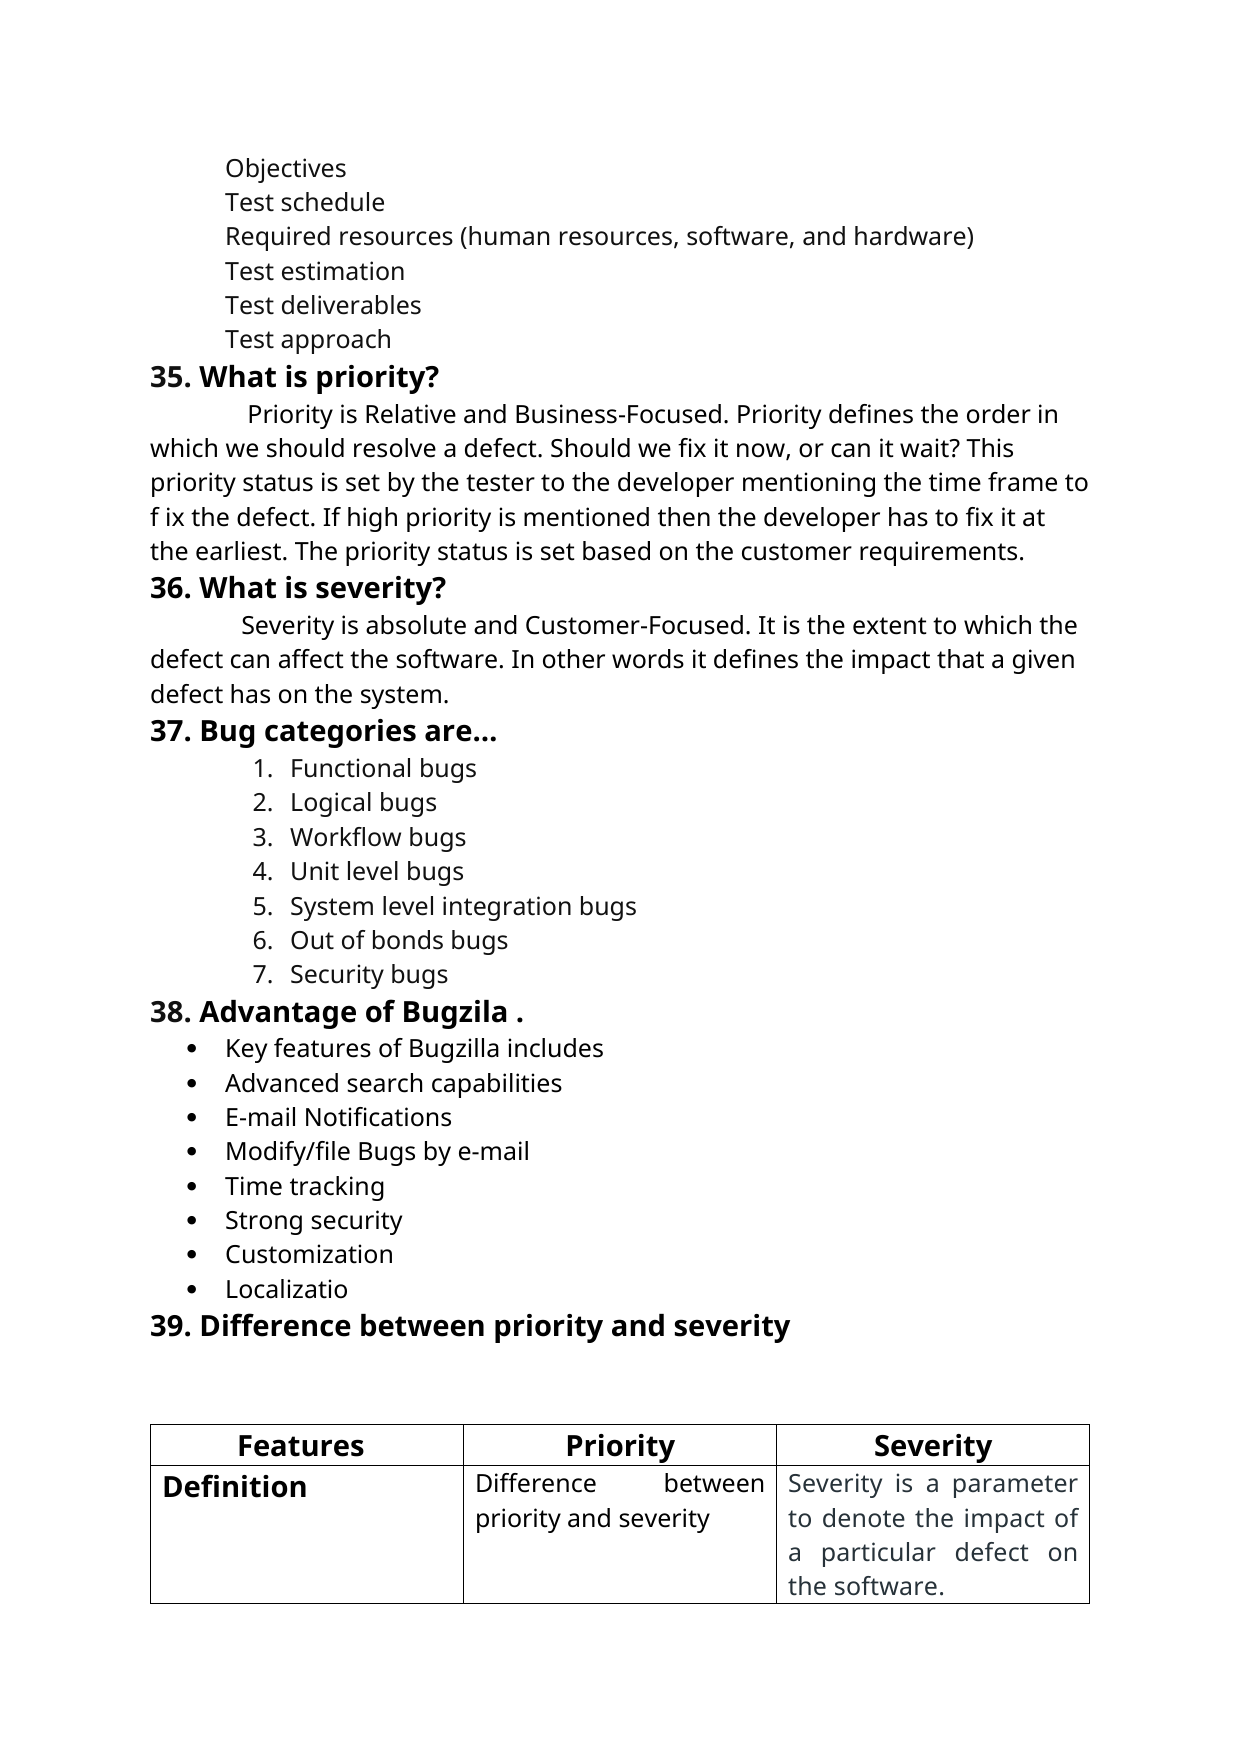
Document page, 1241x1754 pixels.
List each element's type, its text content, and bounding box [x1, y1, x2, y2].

text Priority is Relative and Business-Focused. Priority defines the order in which we should resolve a defect. Should we fix it now, or can it wait? This priority status is set by the tester to the developer mentioning the time frame to f ix the defect. If high priority is mentioned then the developer has to fix it at the earliest. The priority status is set based on the customer requirements. [150, 396, 1090, 568]
list Workflow bugs [252, 819, 1090, 853]
list Out of bonds bugs [252, 922, 1090, 957]
list Logical bugs [252, 785, 1090, 819]
list Advanced search capabilities [187, 1065, 1090, 1099]
list Modify/file Bugs by e-mail [187, 1134, 1090, 1168]
text Objectives [225, 150, 1090, 184]
text Test estimation [225, 253, 1090, 287]
list Functional bugs [252, 750, 1090, 785]
list Security bugs [252, 957, 1090, 991]
list E-mail Notifications [187, 1099, 1090, 1134]
list Time tracking [187, 1168, 1090, 1202]
text 36. What is severity? [150, 568, 1090, 607]
table_header Severity [777, 1425, 1089, 1465]
text 38. Advantage of Bugzila . [150, 991, 1090, 1031]
text Test schedule [225, 184, 1090, 219]
list Customization [187, 1237, 1090, 1271]
list Strong security [187, 1202, 1090, 1237]
text 35. What is priority? [150, 356, 1090, 396]
list Localizatio [187, 1271, 1090, 1306]
text Required resources (human resources, software, and hardware) [225, 219, 1090, 253]
table_cell Severity is a parameter to denote the impact of a particular defect on the software. [945, 1466, 1089, 1602]
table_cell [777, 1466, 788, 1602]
text Test deliverables [225, 287, 1090, 322]
text 39. Difference between priority and severity [150, 1306, 1090, 1345]
text 37. Bug categories are… [150, 711, 1090, 750]
table_header Features [151, 1425, 463, 1465]
table_cell Definition [151, 1466, 463, 1602]
list System level integration bugs [252, 888, 1090, 922]
list Key features of Bugzilla includes [187, 1031, 1090, 1065]
table_cell Difference between priority and severity [464, 1466, 776, 1602]
text Severity is absolute and Customer-Focused. It is the extent to which the defect can affect the software. In other words it defines the impact that a given defect has on the system. [150, 607, 1090, 711]
text Test approach [225, 322, 1090, 356]
table_header Priority [464, 1425, 776, 1465]
list Unit level bugs [252, 853, 1090, 888]
